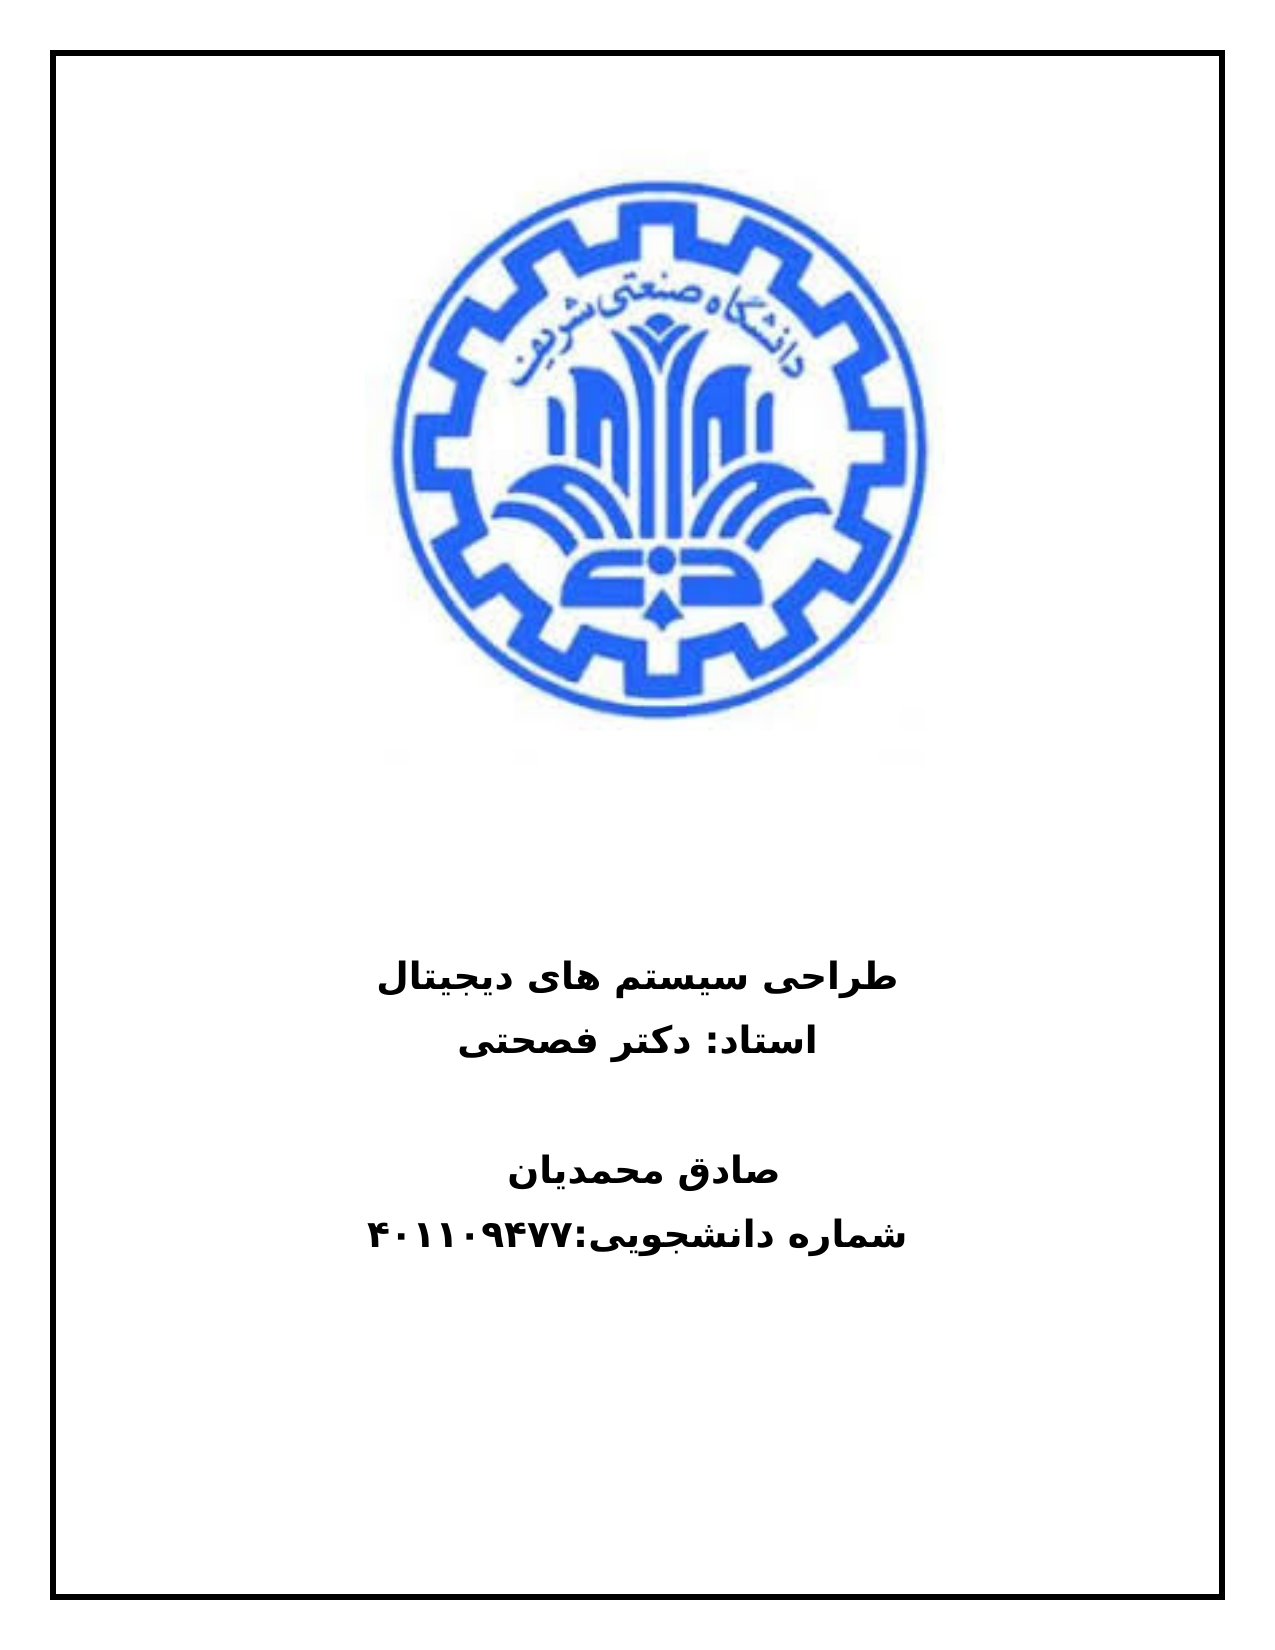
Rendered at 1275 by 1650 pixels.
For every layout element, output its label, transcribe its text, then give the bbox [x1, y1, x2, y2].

text استاد: دکتر فصحتی [150, 1019, 1125, 1062]
text طراحی سیستم های دیجیتال [150, 955, 1125, 999]
text شماره دانشجویی:۴۰۱۱۰۹۴۷۷ [150, 1212, 1125, 1256]
picture [365, 150, 959, 766]
text صادق محمدیان [150, 1149, 1125, 1192]
